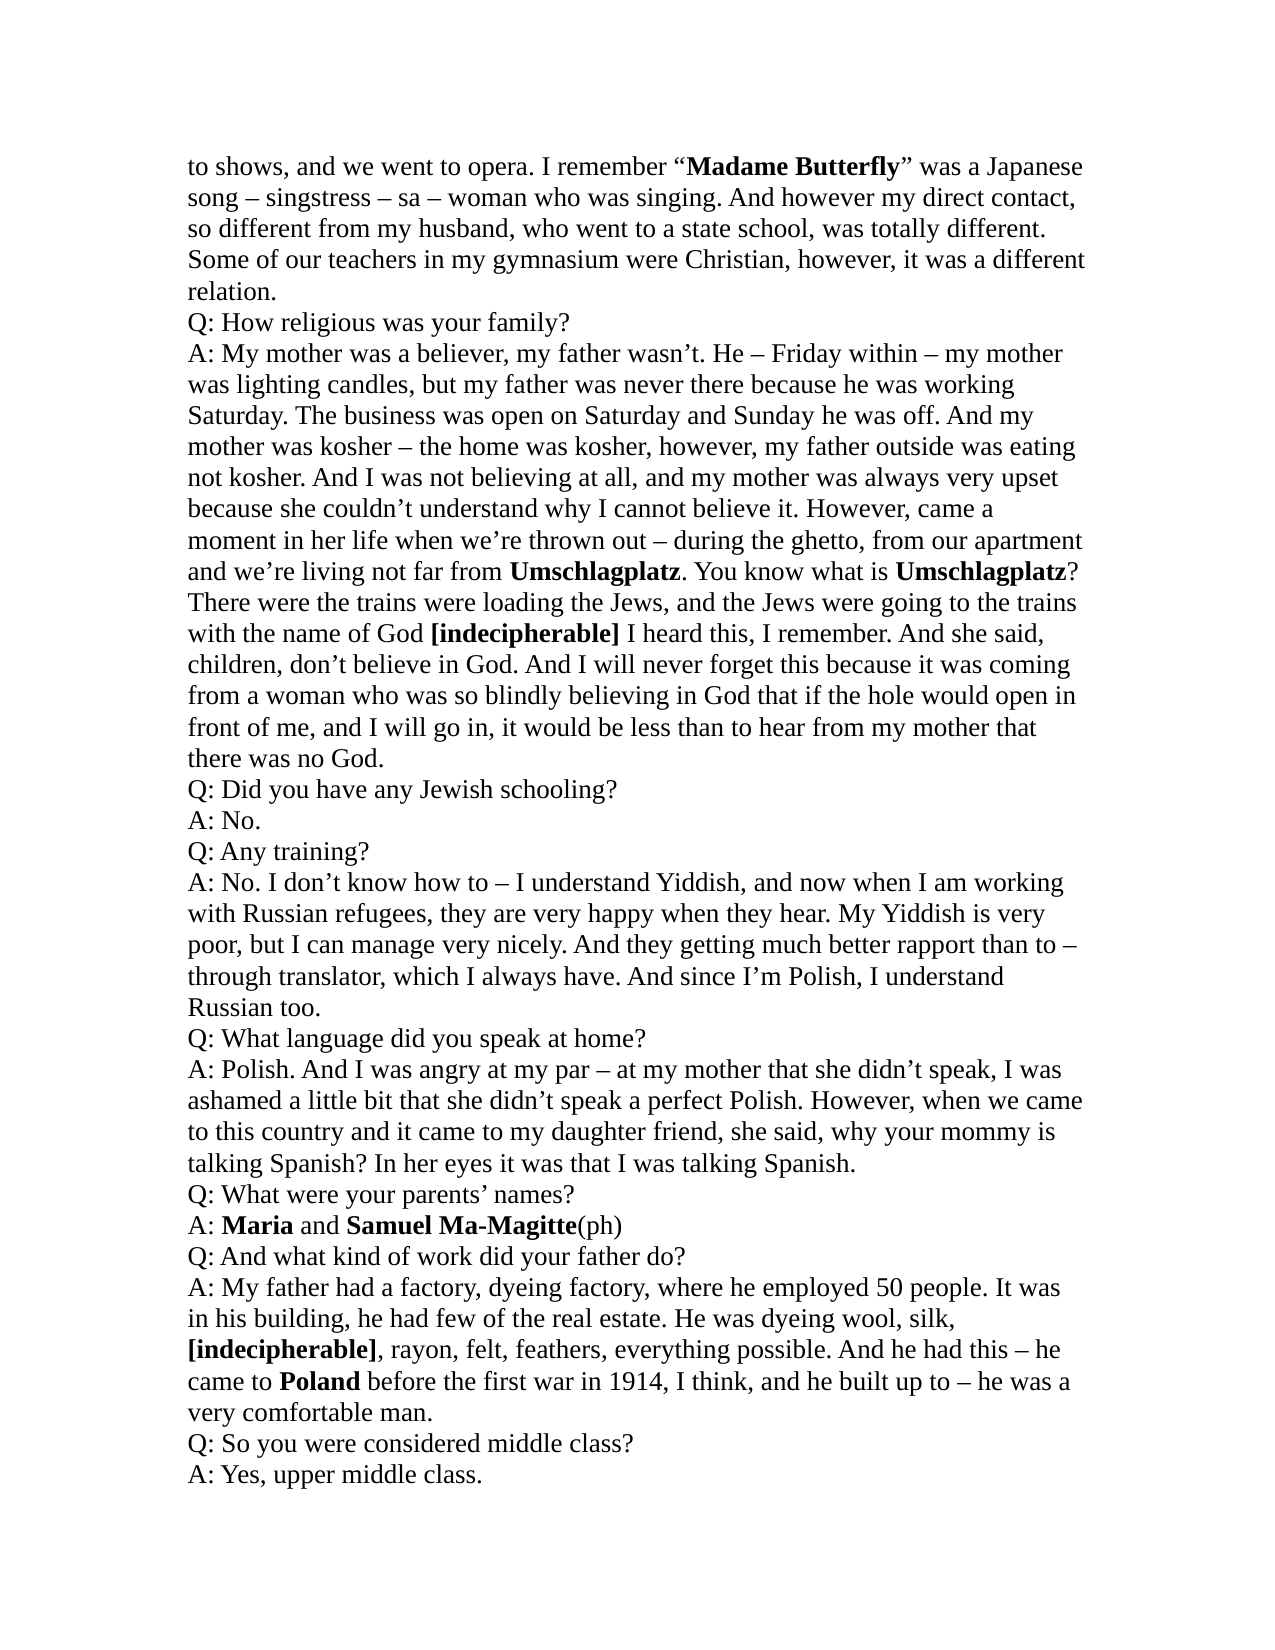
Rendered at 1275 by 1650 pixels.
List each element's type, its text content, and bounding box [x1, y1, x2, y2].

text Q: How religious was your family? A: My mother was a believer, my father wasn’t. He – Friday within – my mother was lighting candles, but my father was never there because he was working Saturday. The business was open on Saturday and Sunday he was off. And my mother was kosher – the home was kosher, however, my father outside was eating not kosher. And I was not believing at all, and my mother was always very upset because she couldn’t understand why I cannot believe it. However, came a moment in her life when we’re thrown out – during the ghetto, from our apartment and we’re living not far from Umschlagplatz. You know what is Umschlagplatz? There were the trains were loading the Jews, and the Jews were going to the trains with the name of God [indecipherable] I heard this, I remember. And she said, children, don’t believe in God. And I will never forget this because it was coming from a woman who was so blindly believing in God that if the hole would open in front of me, and I will go in, it would be less than to hear from my mother that there was no God. [187, 306, 1087, 773]
text Q: What were your parents’ names? [187, 1178, 1087, 1209]
text A: Yes, upper middle class. [187, 1458, 1087, 1489]
text Q: Any training? [187, 835, 1087, 866]
text Q: What language did you speak at home? [187, 1022, 1087, 1053]
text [187, 150, 1087, 306]
text A: Polish. And I was angry at my par – at my mother that she didn’t speak, I was ashamed a little bit that she didn’t speak a perfect Polish. However, when we came to this country and it came to my daughter friend, she said, why your mommy is talking Spanish? In her eyes it was that I was talking Spanish. [187, 1053, 1087, 1178]
text Q: So you were considered middle class? [187, 1427, 1087, 1458]
text A: No. I don’t know how to – I understand Yiddish, and now when I am working with Russian refugees, they are very happy when they hear. My Yiddish is very poor, but I can manage very nicely. And they getting much better rapport than to – through translator, which I always have. And since I’m Polish, I understand Russian too. [187, 866, 1087, 1022]
text Q: Did you have any Jewish schooling? [187, 773, 1087, 804]
text A: No. [187, 804, 1087, 835]
text A: Maria and Samuel Ma-Magitte(ph) [187, 1209, 1087, 1240]
text Q: And what kind of work did your father do? [187, 1240, 1087, 1271]
text A: My father had a factory, dyeing factory, where he employed 50 people. It was in his building, he had few of the real estate. He was dyeing wool, silk, [indecipherable], rayon, felt, feathers, everything possible. And he had this – he came to Poland before the first war in 1914, I think, and he built up to – he was a very comfortable man. [187, 1271, 1087, 1427]
